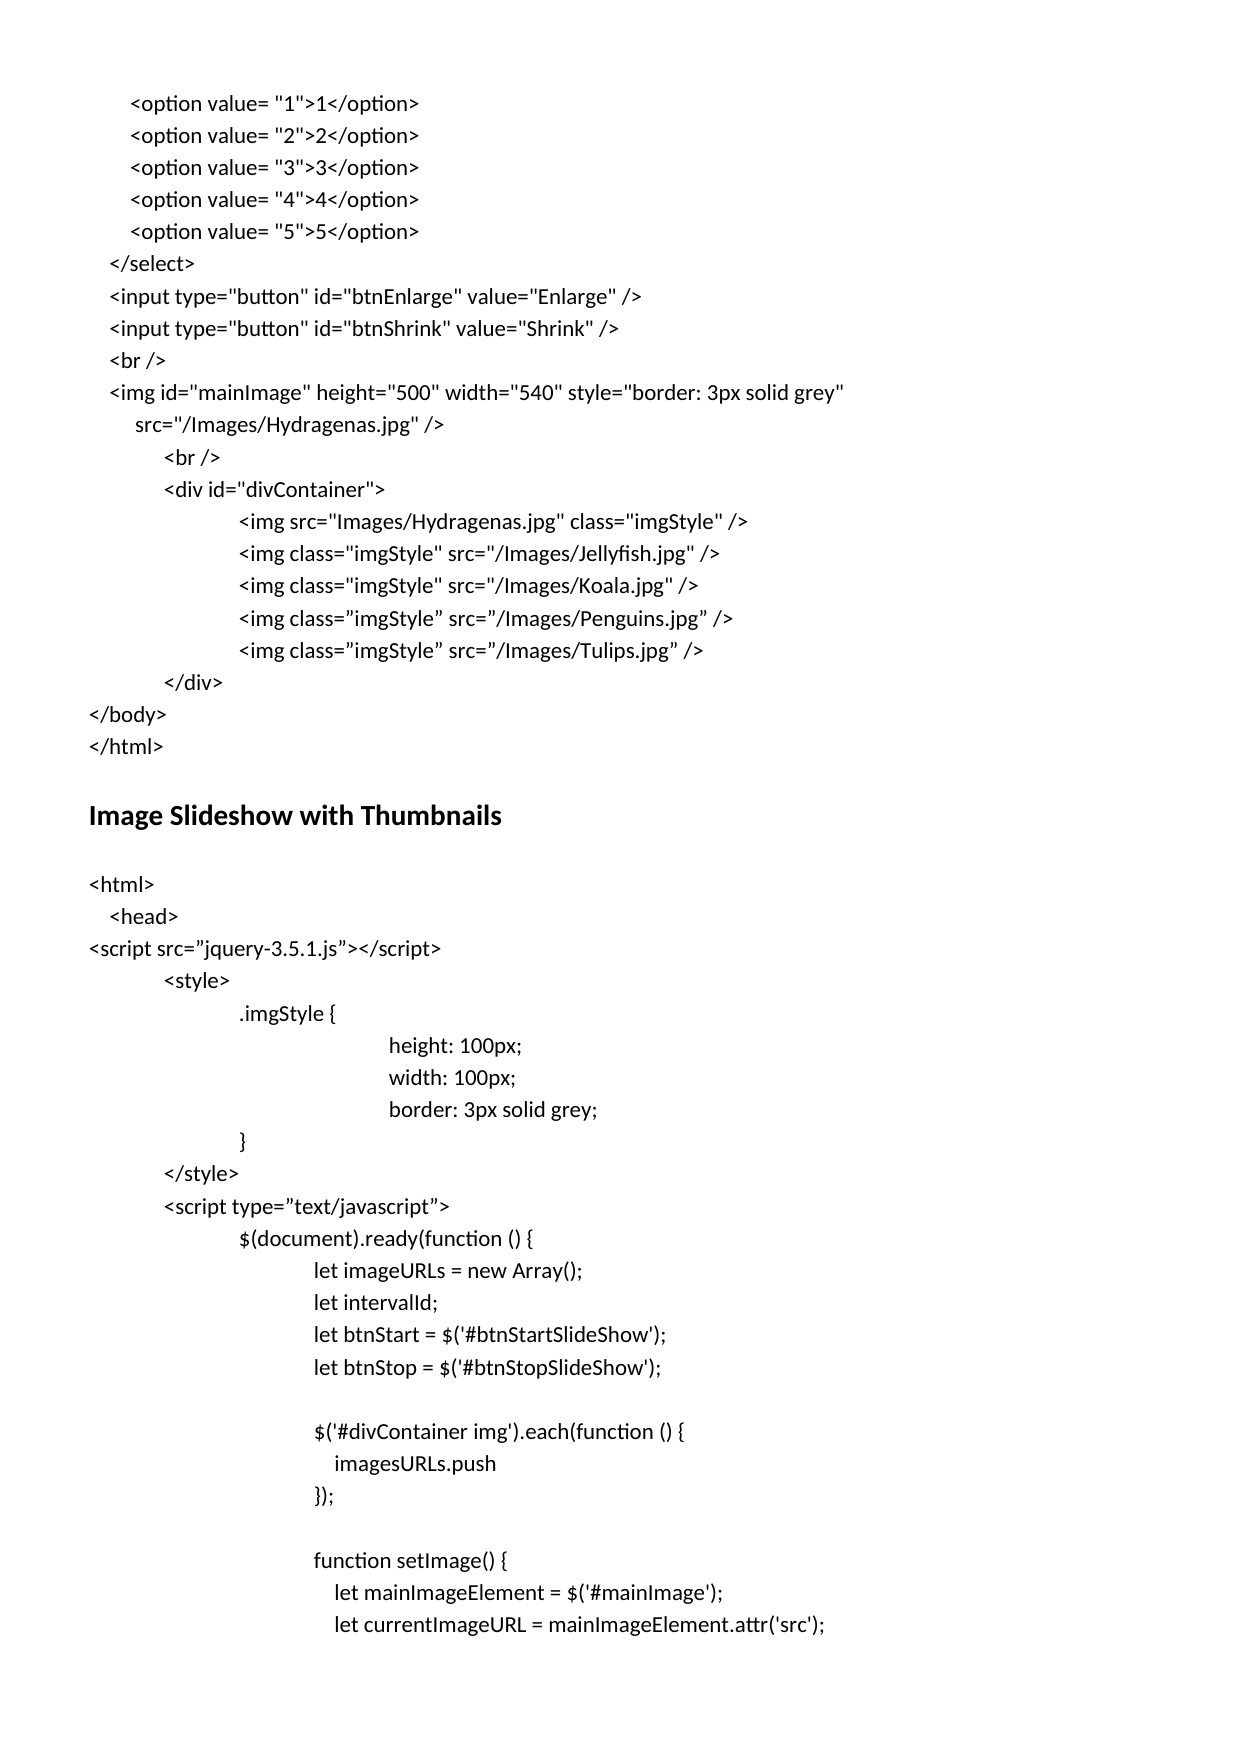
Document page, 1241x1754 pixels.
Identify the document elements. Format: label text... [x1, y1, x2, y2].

text <html> [89, 870, 1137, 898]
text let btnStart = $('#btnStartSlideShow'); [89, 1321, 1137, 1348]
text <input type="button" id="btnShrink" value="Shrink" /> [89, 314, 1137, 342]
text let btnStop = $('#btnStopSlideShow'); [89, 1353, 1137, 1381]
text <br /> [89, 346, 1137, 374]
text </select> [89, 249, 1137, 278]
text $('#divContainer img').each(function () { [89, 1417, 1137, 1445]
text height: 100px; [89, 1031, 1137, 1059]
text <div id="divContainer"> [89, 475, 1137, 503]
text let currentImageURL = mainImageElement.attr('src'); [89, 1610, 1137, 1638]
text <script src=”jquery-3.5.1.js”></script> [89, 934, 1137, 962]
text <option value= "2">2</option> [89, 121, 1137, 149]
text </html> [89, 732, 1137, 760]
text <img class=”imgStyle” src=”/Images/Penguins.jpg” /> [89, 604, 1137, 632]
text function setImage() { [89, 1546, 1137, 1574]
text <option value= "5">5</option> [89, 217, 1137, 245]
text $(document).ready(function () { [89, 1224, 1137, 1252]
text <img class="imgStyle" src="/Images/Koala.jpg" /> [89, 571, 1137, 599]
text src="/Images/Hydragenas.jpg" /> [89, 411, 1137, 438]
text imagesURLs.push [89, 1449, 1137, 1477]
text </style> [89, 1159, 1137, 1188]
text <img class="imgStyle" src="/Images/Jellyfish.jpg" /> [89, 539, 1137, 567]
text <option value= "4">4</option> [89, 185, 1137, 213]
text <option value= "3">3</option> [89, 153, 1137, 181]
text <img id="mainImage" height="500" width="540" style="border: 3px solid grey" [89, 378, 1137, 406]
text let mainImageElement = $('#mainImage'); [89, 1578, 1137, 1606]
text Image Slideshow with Thumbnails [89, 797, 1137, 832]
text <br /> [89, 443, 1137, 471]
text <img class=”imgStyle” src=”/Images/Tulips.jpg” /> [89, 636, 1137, 664]
text <head> [89, 902, 1137, 930]
text .imgStyle { [89, 999, 1137, 1027]
text <option value= "1">1</option> [89, 89, 1137, 117]
text </div> [89, 668, 1137, 696]
text <img src="Images/Hydragenas.jpg" class="imgStyle" /> [89, 507, 1137, 535]
text <style> [89, 966, 1137, 994]
text </body> [89, 700, 1137, 728]
text <input type="button" id="btnEnlarge" value="Enlarge" /> [89, 282, 1137, 310]
text width: 100px; [89, 1063, 1137, 1091]
text let imageURLs = new Array(); [89, 1256, 1137, 1284]
text border: 3px solid grey; [89, 1095, 1137, 1123]
text }); [89, 1481, 1137, 1509]
text let intervalId; [89, 1288, 1137, 1316]
text <script type=”text/javascript”> [89, 1192, 1137, 1220]
text } [89, 1127, 1137, 1155]
